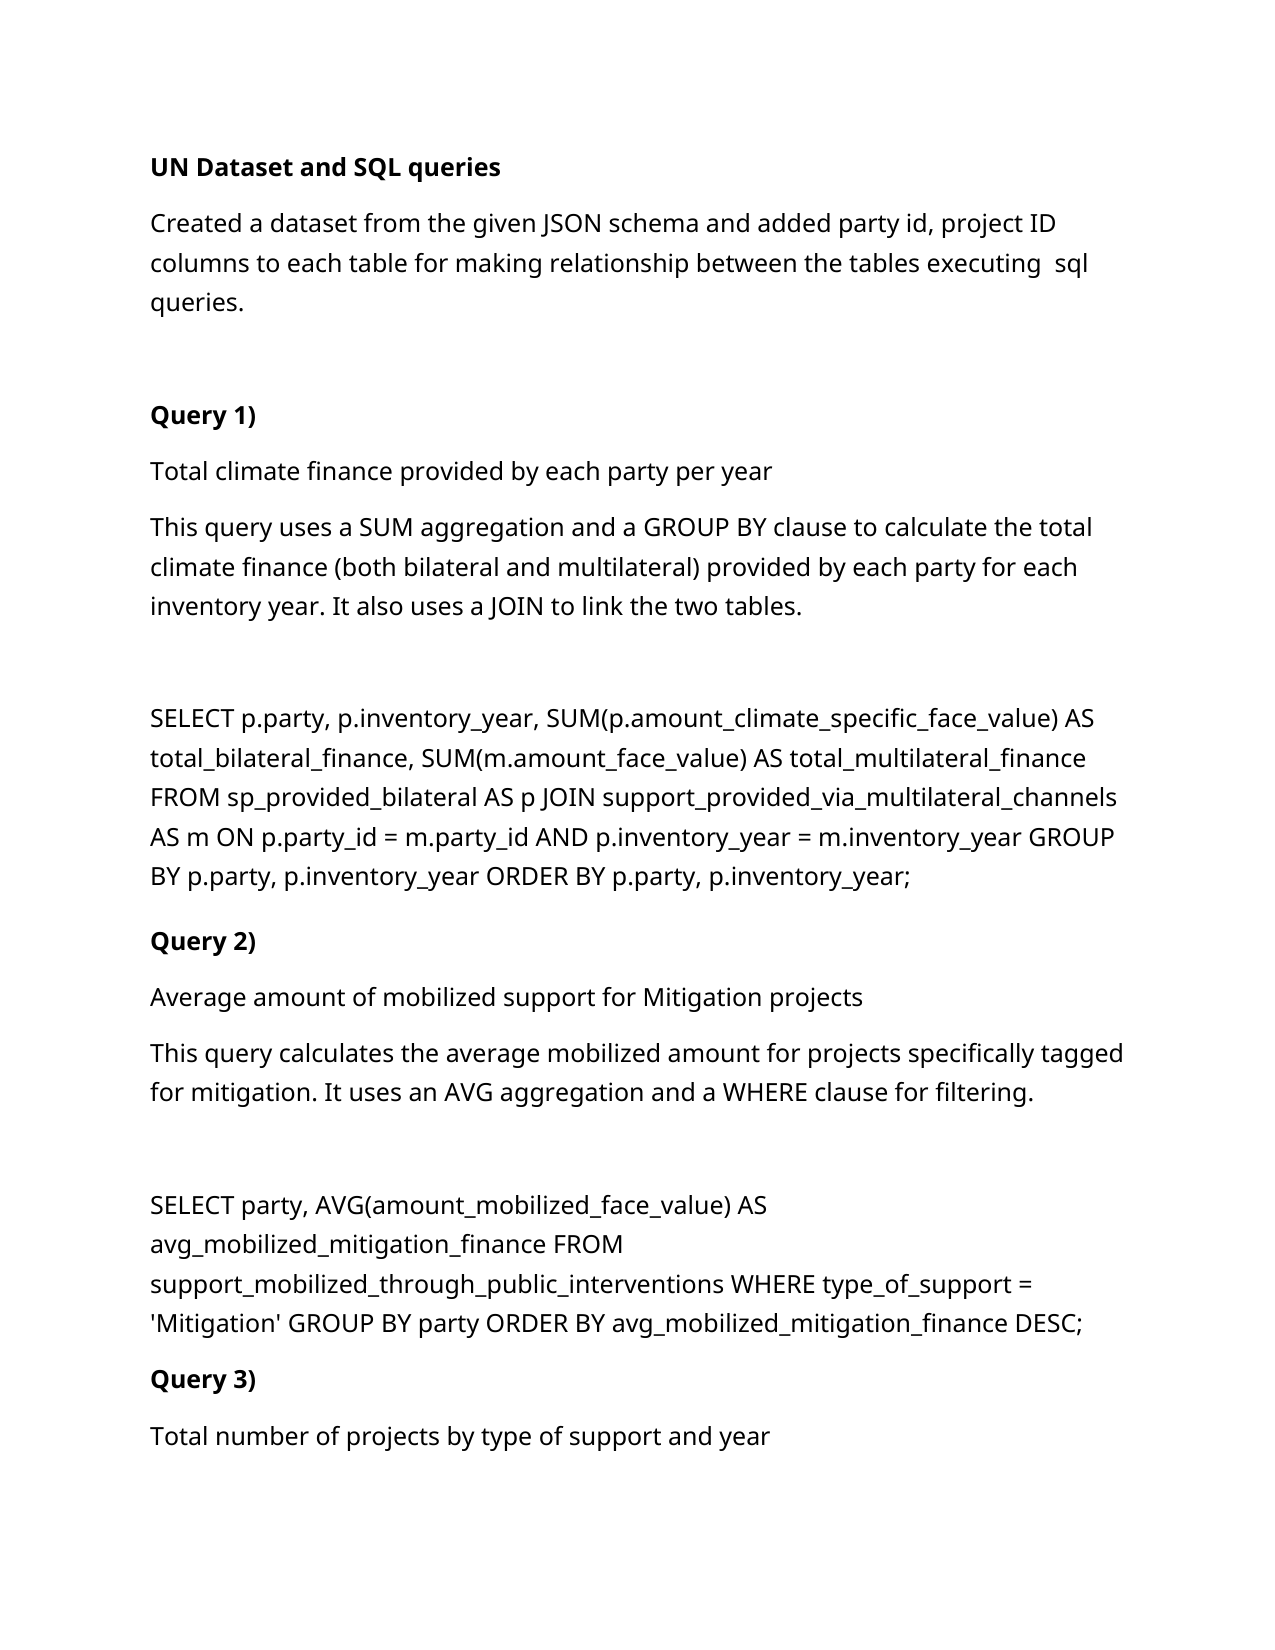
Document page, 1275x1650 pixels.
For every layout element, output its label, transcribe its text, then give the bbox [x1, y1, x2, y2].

text Created a dataset from the given JSON schema and added party id, project ID columns to each table for making relationship between the tables executing sql queries. [150, 206, 1125, 319]
text Query 1) [150, 397, 1125, 431]
text Average amount of mobilized support for Mitigation projects [150, 979, 1125, 1013]
text Total number of projects by type of support and year [150, 1418, 1125, 1452]
text SELECT party, AVG(amount_mobilized_face_value) AS avg_mobilized_mitigation_finance FROM support_mobilized_through_public_interventions WHERE type_of_support = 'Mitigation' GROUP BY party ORDER BY avg_mobilized_mitigation_finance DESC; [150, 1187, 1125, 1340]
text This query uses a SUM aggregation and a GROUP BY clause to calculate the total climate finance (both bilateral and multilateral) provided by each party for each inventory year. It also uses a JOIN to link the two tables. [150, 510, 1125, 623]
text SELECT p.party, p.inventory_year, SUM(p.amount_climate_specific_face_value) AS total_bilateral_finance, SUM(m.amount_face_value) AS total_multilateral_finance FROM sp_provided_bilateral AS p JOIN support_provided_via_multilateral_channels AS m ON p.party_id = m.party_id AND p.inventory_year = m.inventory_year GROUP BY p.party, p.inventory_year ORDER BY p.party, p.inventory_year; [150, 701, 1125, 893]
text Query 2) [150, 923, 1125, 957]
text Query 3) [150, 1362, 1125, 1396]
text UN Dataset and SQL queries [150, 150, 1125, 184]
text Total climate finance provided by each party per year [150, 453, 1125, 488]
text This query calculates the average mobilized amount for projects specifically tagged for mitigation. It uses an AVG aggregation and a WHERE clause for filtering. [150, 1036, 1125, 1109]
